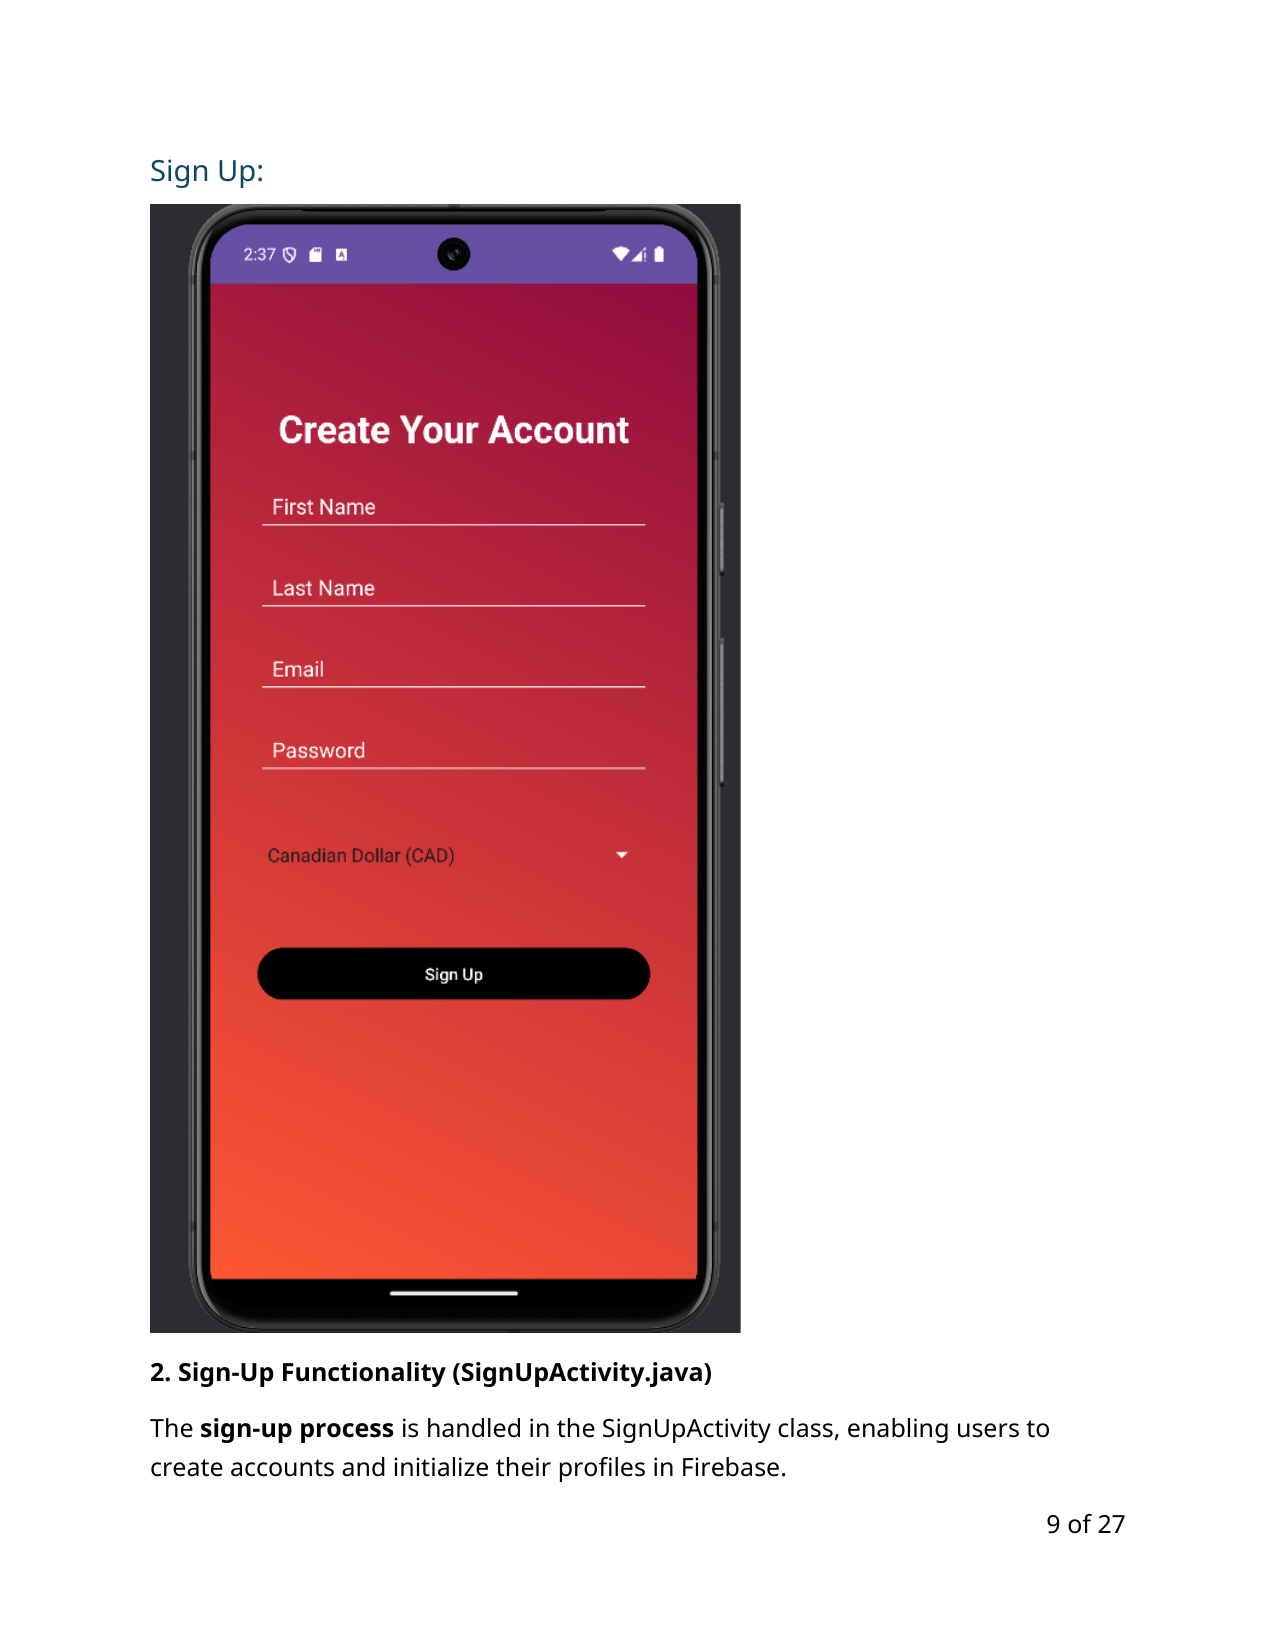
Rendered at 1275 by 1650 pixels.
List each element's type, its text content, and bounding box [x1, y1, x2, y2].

subtitle Sign Up: [150, 150, 1125, 190]
text The sign-up process is handled in the SignUpActivity class, enabling users to create accounts and initialize their profiles in Firebase. [150, 1410, 1125, 1484]
picture [150, 204, 741, 1333]
text 2. Sign-Up Functionality (SignUpActivity.java) [150, 1354, 1125, 1388]
